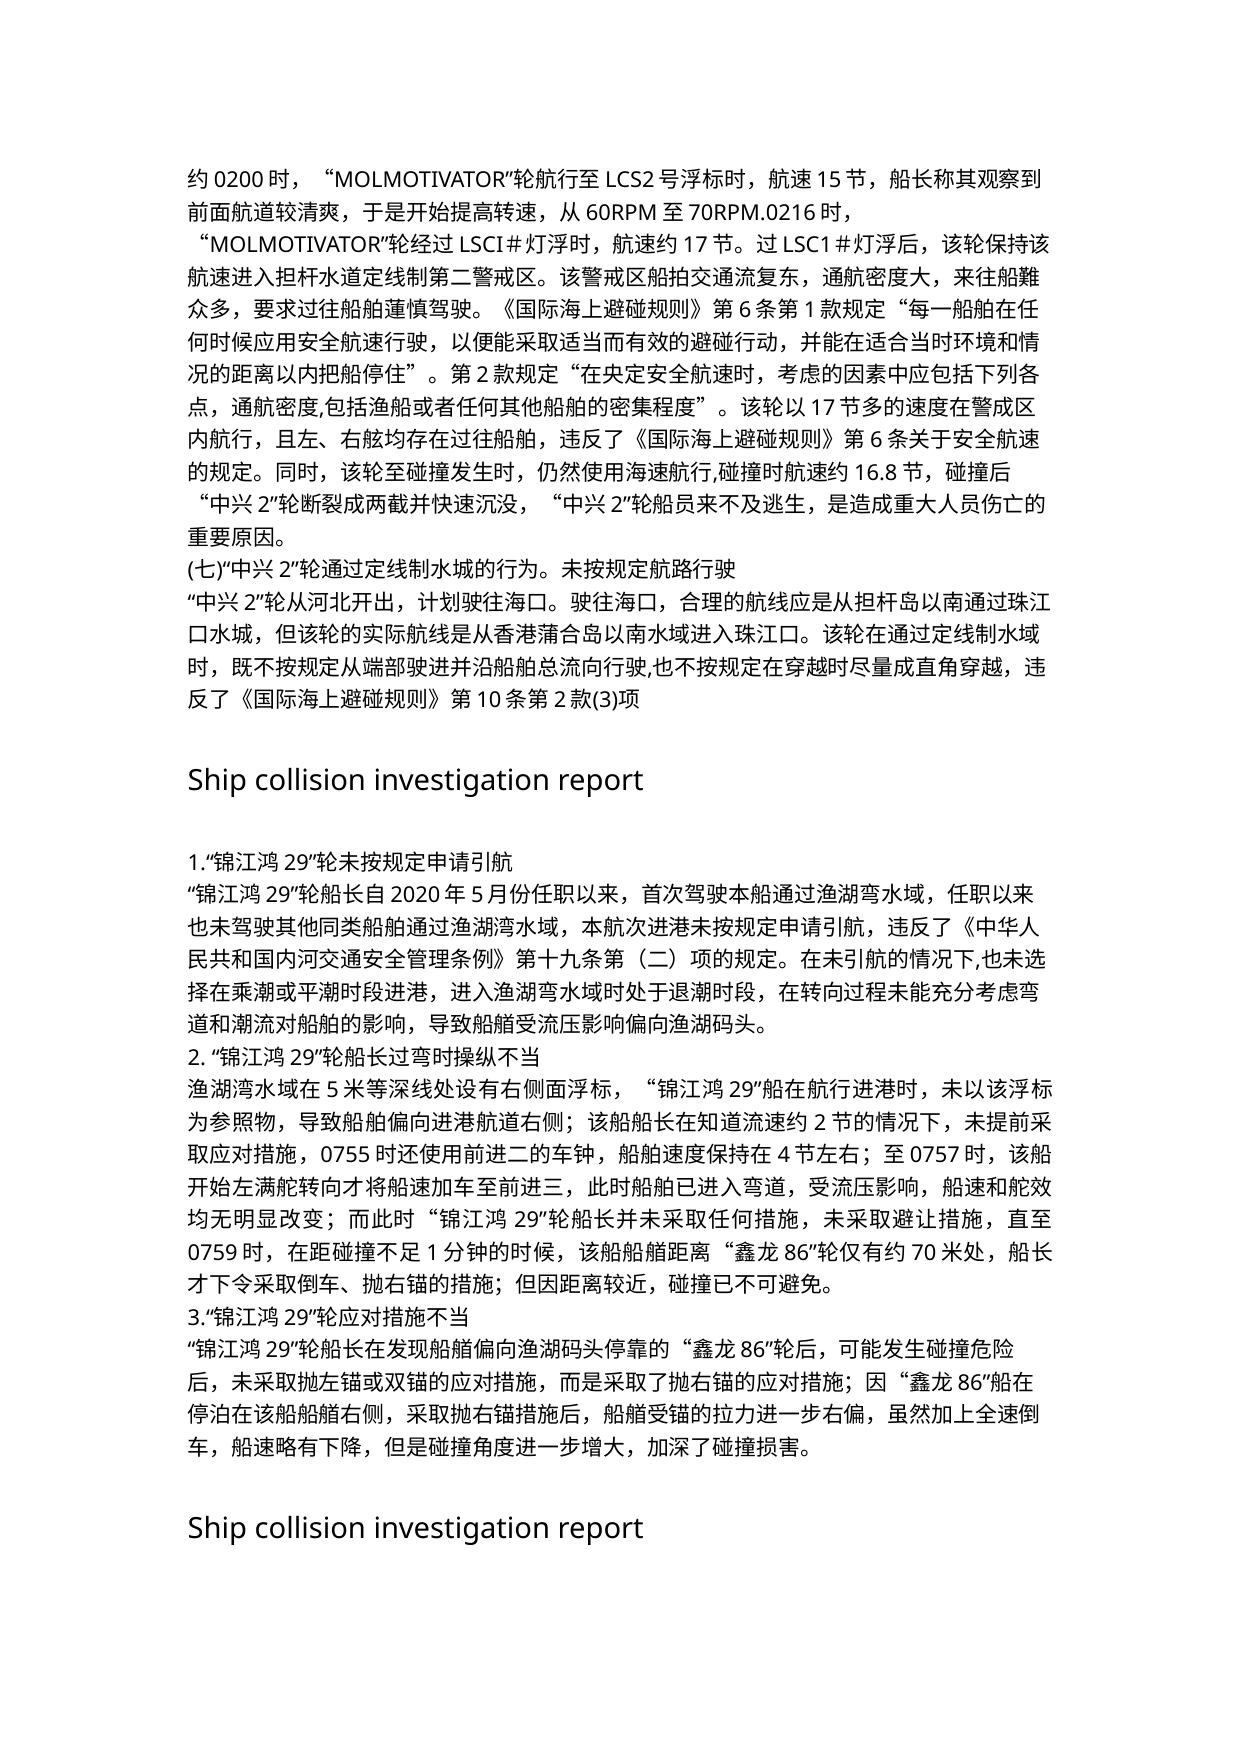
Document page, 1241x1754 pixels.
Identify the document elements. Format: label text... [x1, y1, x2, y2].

list “中兴2”轮从河北开出，计划驶往海口。驶往海口，合理的航线应是从担杆岛以南通过珠江口水城，但该轮的实际航线是从香港蒲合岛以南水域进入珠江口。该轮在通过定线制水域时，既不按规定从端部驶进并沿船舶总流向行驶,也不按规定在穿越时尽量成直角穿越，违反了《国际海上避碰规则》第10条第2款(3)项 [187, 584, 1053, 714]
list “锦江鸿29”轮船长自2020年5月份任职以来，首次驾驶本船通过渔湖弯水域，任职以来也未驾驶其他同类船舶通过渔湖湾水域，本航次进港未按规定申请引航，违反了《中华人民共和国内河交通安全管理条例》第十九条第（二）项的规定。在未引航的情况下,也未选择在乘潮或平潮时段进港，进入渔湖弯水域时处于退潮时段，在转向过程未能充分考虑弯道和潮流对船舶的影响，导致船艏受流压影响偏向渔湖码头。 [187, 877, 1053, 1039]
text Ship collision investigation report [187, 1494, 1053, 1559]
text Ship collision investigation report [187, 747, 1053, 812]
text 渔湖湾水域在5米等深线处设有右侧面浮标，“锦江鸿29”船在航行进港时，未以该浮标为参照物，导致船舶偏向进港航道右侧；该船船长在知道流速约2节的情况下，未提前采取应对措施，0755时还使用前进二的车钟，船舶速度保持在4节左右；至0757时，该船开始左满舵转向才将船速加车至前进三，此时船舶已进入弯道，受流压影响，船速和舵效均无明显改变；而此时“锦江鸿29”轮船长并未采取任何措施，未采取避让措施，直至0759时，在距碰撞不足1分钟的时候，该船船艏距离“鑫龙86”轮仅有约70米处，船长才下令采取倒车、抛右锚的措施；但因距离较近，碰撞已不可避免。 [187, 1072, 1053, 1299]
text (七)“中兴2”轮通过定线制水城的行为。未按规定航路行驶 [187, 552, 1053, 584]
list 约0200时，“MOLMOTIVATOR”轮航行至LCS2号浮标时，航速15节，船长称其观察到前面航道较清爽，于是开始提高转速，从60RPM至70RPM.0216时，“MOLMOTIVATOR”轮经过LSCI＃灯浮时，航速约17节。过LSC1＃灯浮后，该轮保持该航速进入担杆水道定线制第二警戒区。该警戒区船拍交通流复东，通航密度大，来往船難众多，要求过往船舶蓮慎驾驶。《国际海上避碰规则》第6条第1款规定“每一船舶在任何时候应用安全航速行驶，以便能采取适当而有效的避碰行动，并能在适合当时环境和情况的距离以内把船停住”。第2款规定“在央定安全航速时，考虑的因素中应包括下列各点，通航密度,包括渔船或者任何其他船舶的密集程度”。该轮以17节多的速度在警成区内航行，且左、右舷均存在过往船舶，违反了《国际海上避碰规则》第6条关于安全航速的规定。同时，该轮至碰撞发生时，仍然使用海速航行,碰撞时航速约16.8节，碰撞后“中兴2”轮断裂成两截并快速沉没，“中兴2”轮船员来不及逃生，是造成重大人员伤亡的重要原因。 [187, 162, 1053, 552]
list 1.“锦江鸿29”轮未按规定申请引航 [187, 844, 1053, 877]
list 2. “锦江鸿29”轮船长过弯时操纵不当 [187, 1039, 1053, 1072]
list 3.“锦江鸿29”轮应对措施不当 [187, 1299, 1053, 1332]
list “锦江鸿29”轮船长在发现船艏偏向渔湖码头停靠的“鑫龙86”轮后，可能发生碰撞危险后，未采取抛左锚或双锚的应对措施，而是采取了抛右锚的应对措施；因“鑫龙86”船在停泊在该船船艏右侧，采取抛右锚措施后，船艏受锚的拉力进一步右偏，虽然加上全速倒车，船速略有下降，但是碰撞角度进一步增大，加深了碰撞损害。 [187, 1332, 1053, 1462]
